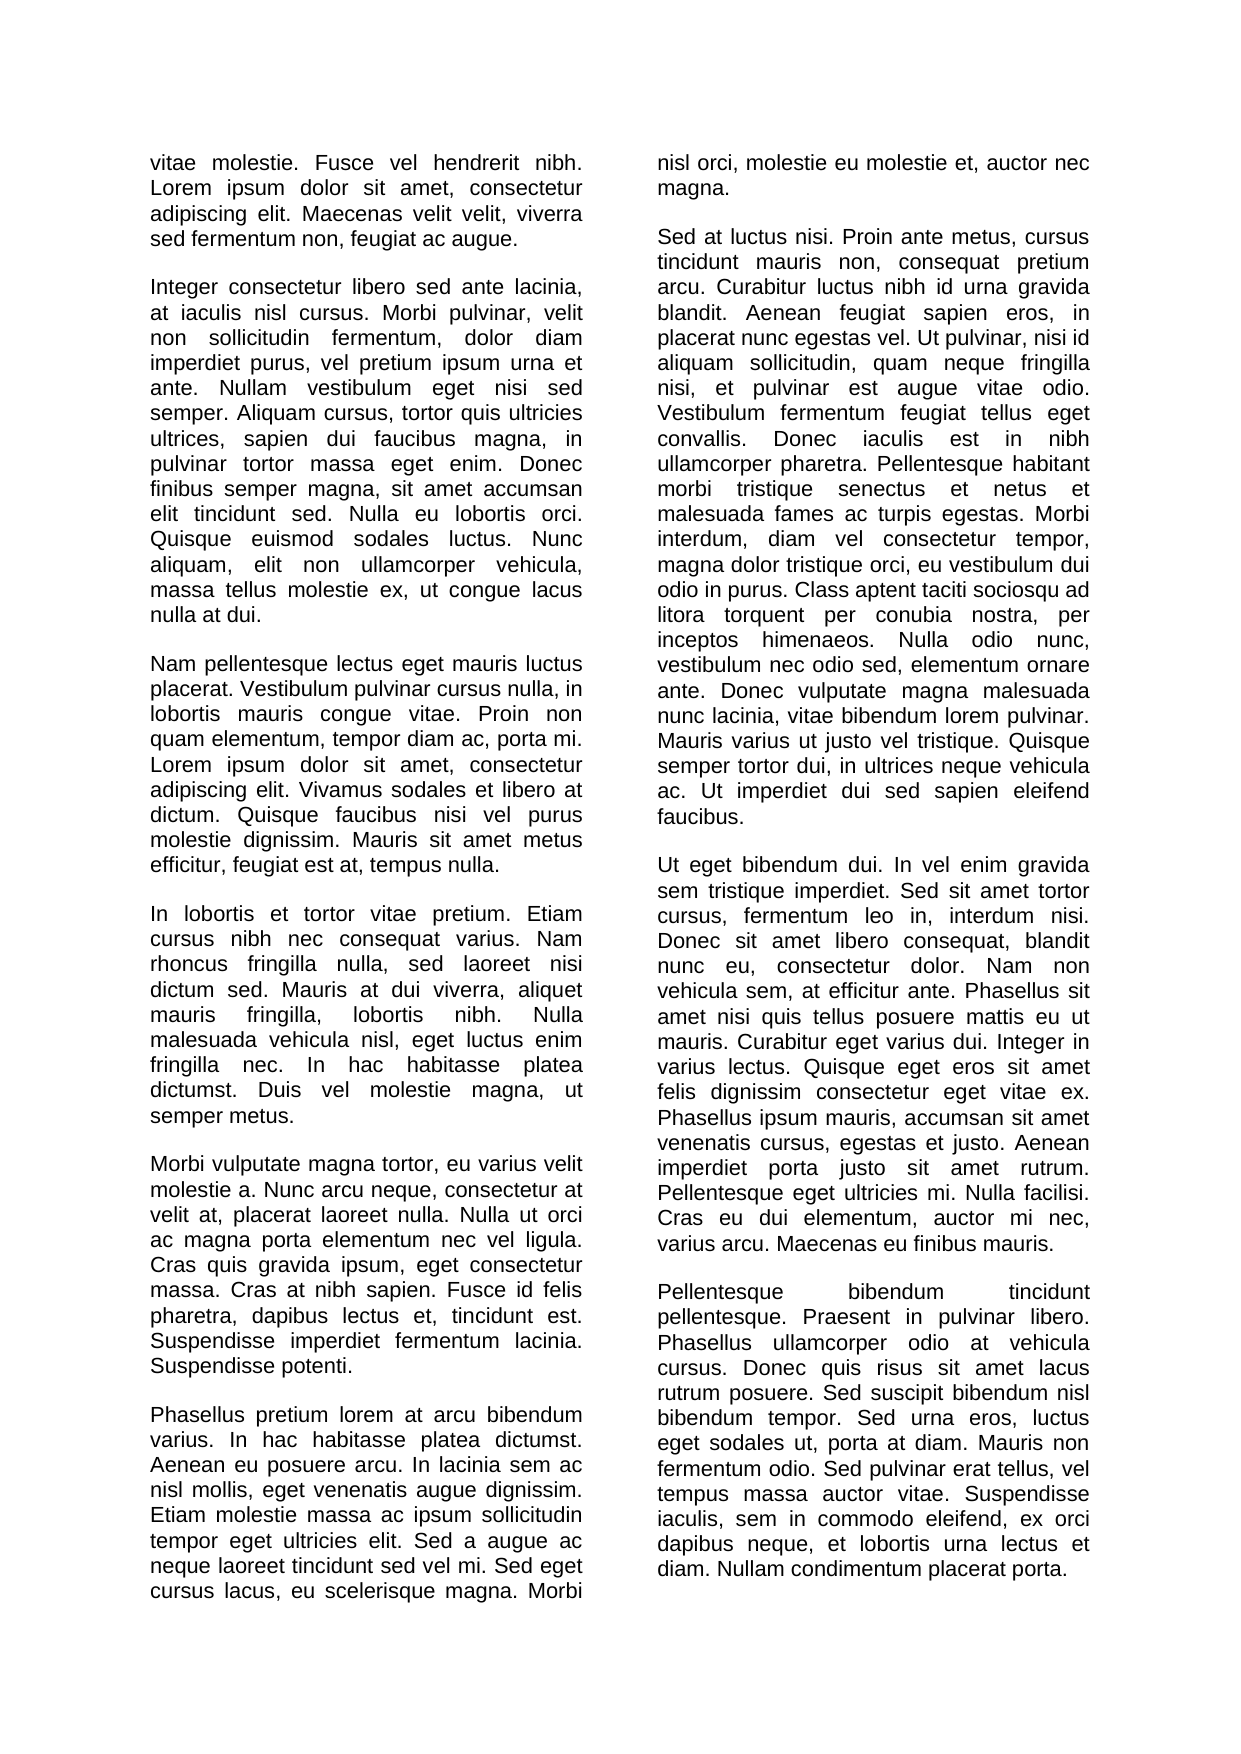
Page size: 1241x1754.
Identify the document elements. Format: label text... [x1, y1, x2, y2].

text In lobortis et tortor vitae pretium. Etiam cursus nibh nec consequat varius. Nam rhoncus fringilla nulla, sed laoreet nisi dictum sed. Mauris at dui viverra, aliquet mauris fringilla, lobortis nibh. Nulla malesuada vehicula nisl, eget luctus enim fringilla nec. In hac habitasse platea dictumst. Duis vel molestie magna, ut semper metus. [150, 901, 583, 1128]
text Nam pellentesque lectus eget mauris luctus placerat. Vestibulum pulvinar cursus nulla, in lobortis mauris congue vitae. Proin non quam elementum, tempor diam ac, porta mi. Lorem ipsum dolor sit amet, consectetur adipiscing elit. Vivamus sodales et libero at dictum. Quisque faucibus nisi vel purus molestie dignissim. Mauris sit amet metus efficitur, feugiat est at, tempus nulla. [150, 651, 583, 877]
text Sed at luctus nisi. Proin ante metus, cursus tincidunt mauris non, consequat pretium arcu. Curabitur luctus nibh id urna gravida blandit. Aenean feugiat sapien eros, in placerat nunc egestas vel. Ut pulvinar, nisi id aliquam sollicitudin, quam neque fringilla nisi, et pulvinar est augue vitae odio. Vestibulum fermentum feugiat tellus eget convallis. Donec iaculis est in nibh ullamcorper pharetra. Pellentesque habitant morbi tristique senectus et netus et malesuada fames ac turpis egestas. Morbi interdum, diam vel consectetur tempor, magna dolor tristique orci, eu vestibulum dui odio in purus. Class aptent taciti sociosqu ad litora torquent per conubia nostra, per inceptos himenaeos. Nulla odio nunc, vestibulum nec odio sed, elementum ornare ante. Donec vulputate magna malesuada nunc lacinia, vitae bibendum lorem pulvinar. Mauris varius ut justo vel tristique. Quisque semper tortor dui, in ultrices neque vehicula ac. Ut imperdiet dui sed sapien eleifend faucibus. [657, 224, 1090, 829]
text Phasellus pretium lorem at arcu bibendum varius. In hac habitasse platea dictumst. Aenean eu posuere arcu. In lacinia sem ac nisl mollis, eget venenatis augue dignissim. Etiam molestie massa ac ipsum sollicitudin tempor eget ultricies elit. Sed a augue ac neque laoreet tincidunt sed vel mi. Sed eget cursus lacus, eu scelerisque magna. Morbi nisl orci, molestie eu molestie et, auctor nec magna. [150, 1402, 583, 1603]
text Ut eget bibendum dui. In vel enim gravida sem tristique imperdiet. Sed sit amet tortor cursus, fermentum leo in, interdum nisi. Donec sit amet libero consequat, blandit nunc eu, consectetur dolor. Nam non vehicula sem, at efficitur ante. Phasellus sit amet nisi quis tellus posuere mattis eu ut mauris. Curabitur eget varius dui. Integer in varius lectus. Quisque eget eros sit amet felis dignissim consectetur eget vitae ex. Phasellus ipsum mauris, accumsan sit amet venenatis cursus, egestas et justo. Aenean imperdiet porta justo sit amet rutrum. Pellentesque eget ultricies mi. Nulla facilisi. Cras eu dui elementum, auctor mi nec, varius arcu. Maecenas eu finibus mauris. [657, 852, 1090, 1256]
text Pellentesque bibendum tincidunt pellentesque. Praesent in pulvinar libero. Phasellus ullamcorper odio at vehicula cursus. Donec quis risus sit amet lacus rutrum posuere. Sed suscipit bibendum nisl bibendum tempor. Sed urna eros, luctus eget sodales ut, porta at diam. Mauris non fermentum odio. Sed pulvinar erat tellus, vel tempus massa auctor vitae. Suspendisse iaculis, sem in commodo eleifend, ex orci dapibus neque, et lobortis urna lectus et diam. Nullam condimentum placerat porta. [657, 1279, 1090, 1582]
text Integer consectetur libero sed ante lacinia, at iaculis nisl cursus. Morbi pulvinar, velit non sollicitudin fermentum, dolor diam imperdiet purus, vel pretium ipsum urna et ante. Nullam vestibulum eget nisi sed semper. Aliquam cursus, tortor quis ultricies ultrices, sapien dui faucibus magna, in pulvinar tortor massa eget enim. Donec finibus semper magna, sit amet accumsan elit tincidunt sed. Nulla eu lobortis orci. Quisque euismod sodales luctus. Nunc aliquam, elit non ullamcorper vehicula, massa tellus molestie ex, ut congue lacus nulla at dui. [150, 274, 583, 627]
text Morbi vulputate magna tortor, eu varius velit molestie a. Nunc arcu neque, consectetur at velit at, placerat laoreet nulla. Nulla ut orci ac magna porta elementum nec vel ligula. Cras quis gravida ipsum, eget consectetur massa. Cras at nibh sapien. Fusce id felis pharetra, dapibus lectus et, tincidunt est. Suspendisse imperdiet fermentum lacinia. Suspendisse potenti. [150, 1151, 583, 1378]
